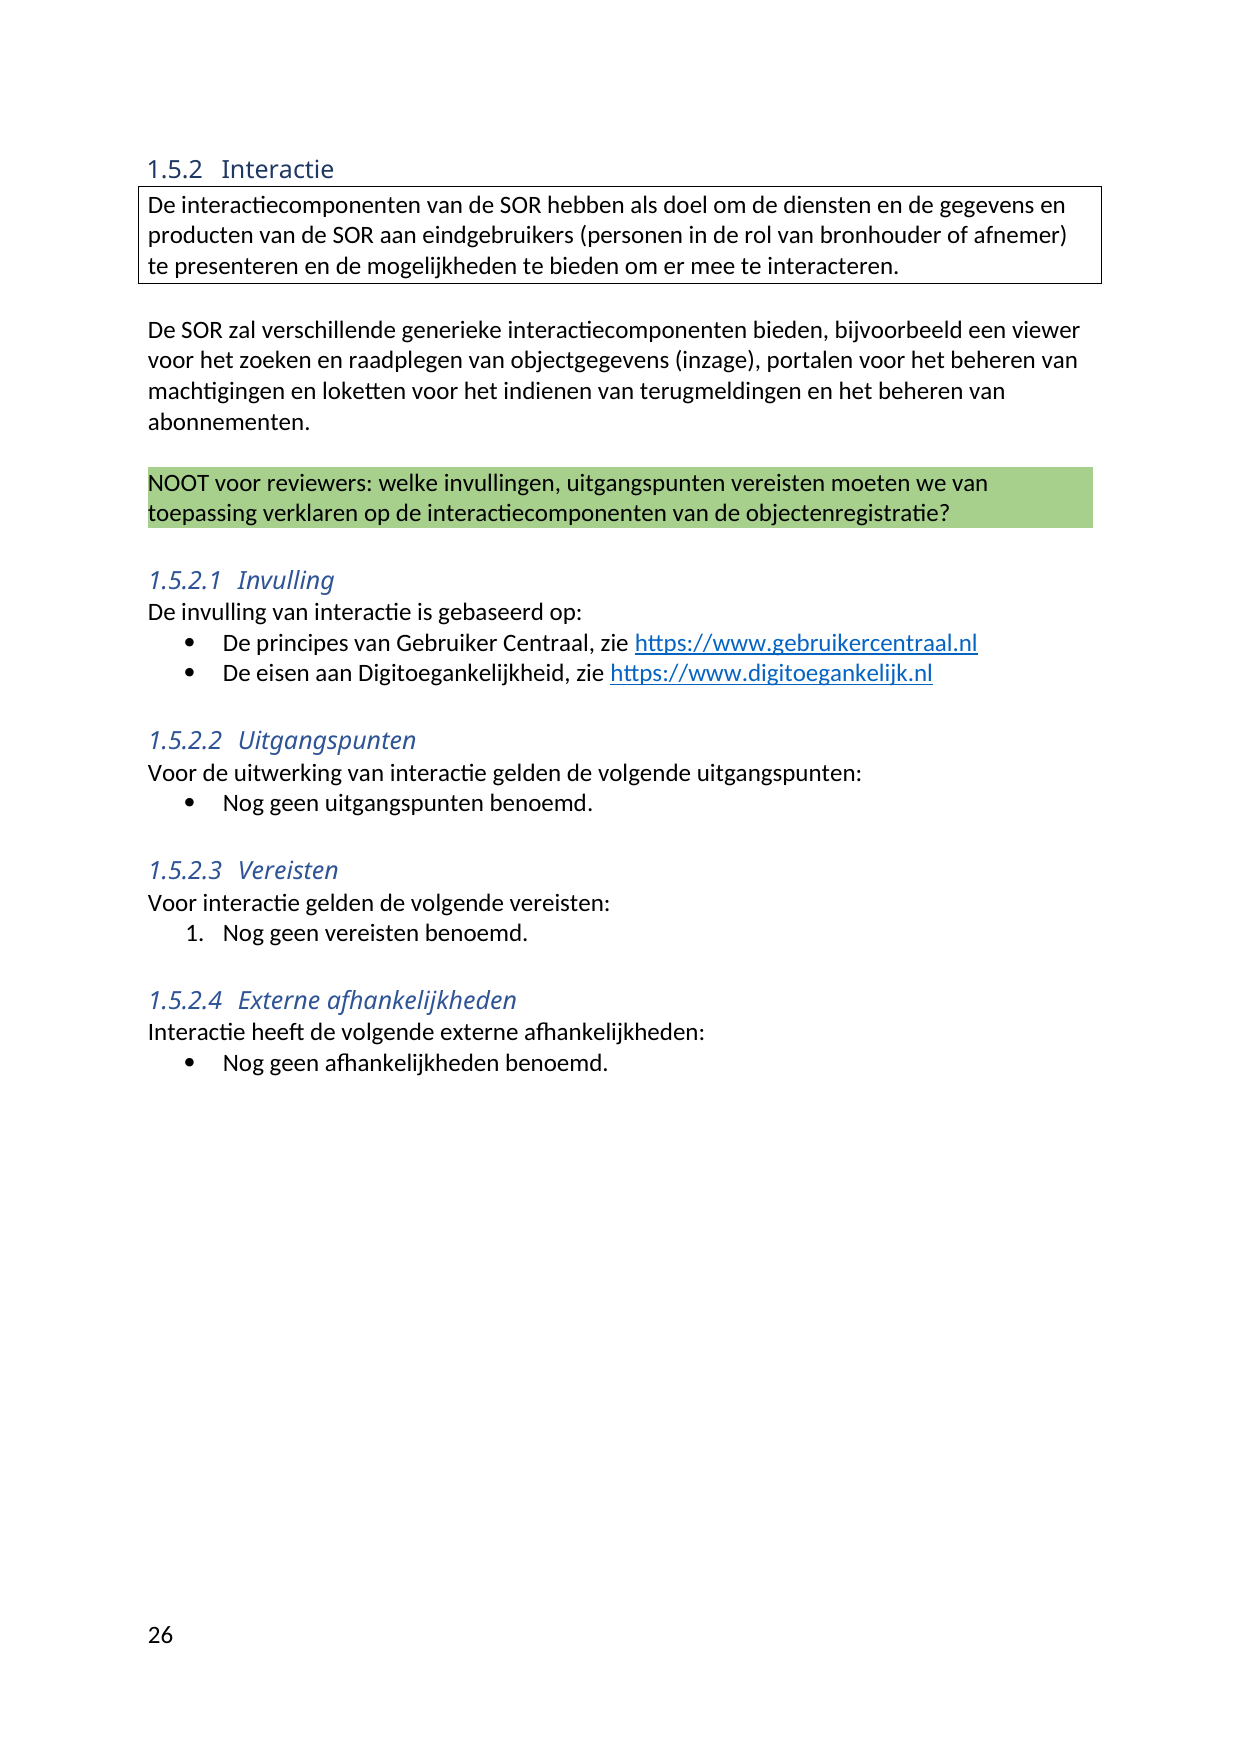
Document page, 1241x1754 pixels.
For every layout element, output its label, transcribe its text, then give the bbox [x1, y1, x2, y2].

text NOOT voor reviewers: welke invullingen, uitgangspunten vereisten moeten we van toepassing verklaren op de interactiecomponenten van de objectenregistratie? [148, 467, 1093, 528]
text Voor interactie gelden de volgende vereisten: [148, 887, 1093, 917]
list Nog geen afhankelijkheden benoemd. [185, 1047, 1093, 1077]
list Nog geen vereisten benoemd. [185, 917, 1093, 978]
list De principes van Gebruiker Centraal, zie https://www.gebruikercentraal.nl [185, 627, 1093, 658]
subtitle Uitgangspunten [148, 723, 1093, 757]
subtitle Externe afhankelijkheden [148, 982, 1093, 1016]
text De SOR zal verschillende generieke interactiecomponenten bieden, bijvoorbeeld een viewer voor het zoeken en raadplegen van objectgegevens (inzage), portalen voor het beheren van machtigingen en loketten voor het indienen van terugmeldingen en het beheren van abonnementen. [148, 314, 1093, 436]
subtitle Vereisten [148, 853, 1093, 887]
text De invulling van interactie is gebaseerd op: [148, 597, 1093, 627]
text Interactie heeft de volgende externe afhankelijkheden: [148, 1016, 1093, 1047]
text Voor de uitwerking van interactie gelden de volgende uitgangspunten: [148, 757, 1093, 787]
subtitle Invulling [148, 562, 1093, 597]
list Nog geen uitgangspunten benoemd. [185, 787, 1093, 818]
list De eisen aan Digitoegankelijkheid, zie https://www.digitoegankelijk.nl [185, 658, 1093, 688]
text De interactiecomponenten van de SOR hebben als doel om de diensten en de gegevens en producten van de SOR aan eindgebruikers (personen in de rol van bronhouder of afnemer) te presenteren en de mogelijkheden te bieden om er mee te interacteren. [139, 187, 1101, 283]
subtitle Interactie [146, 152, 1093, 186]
